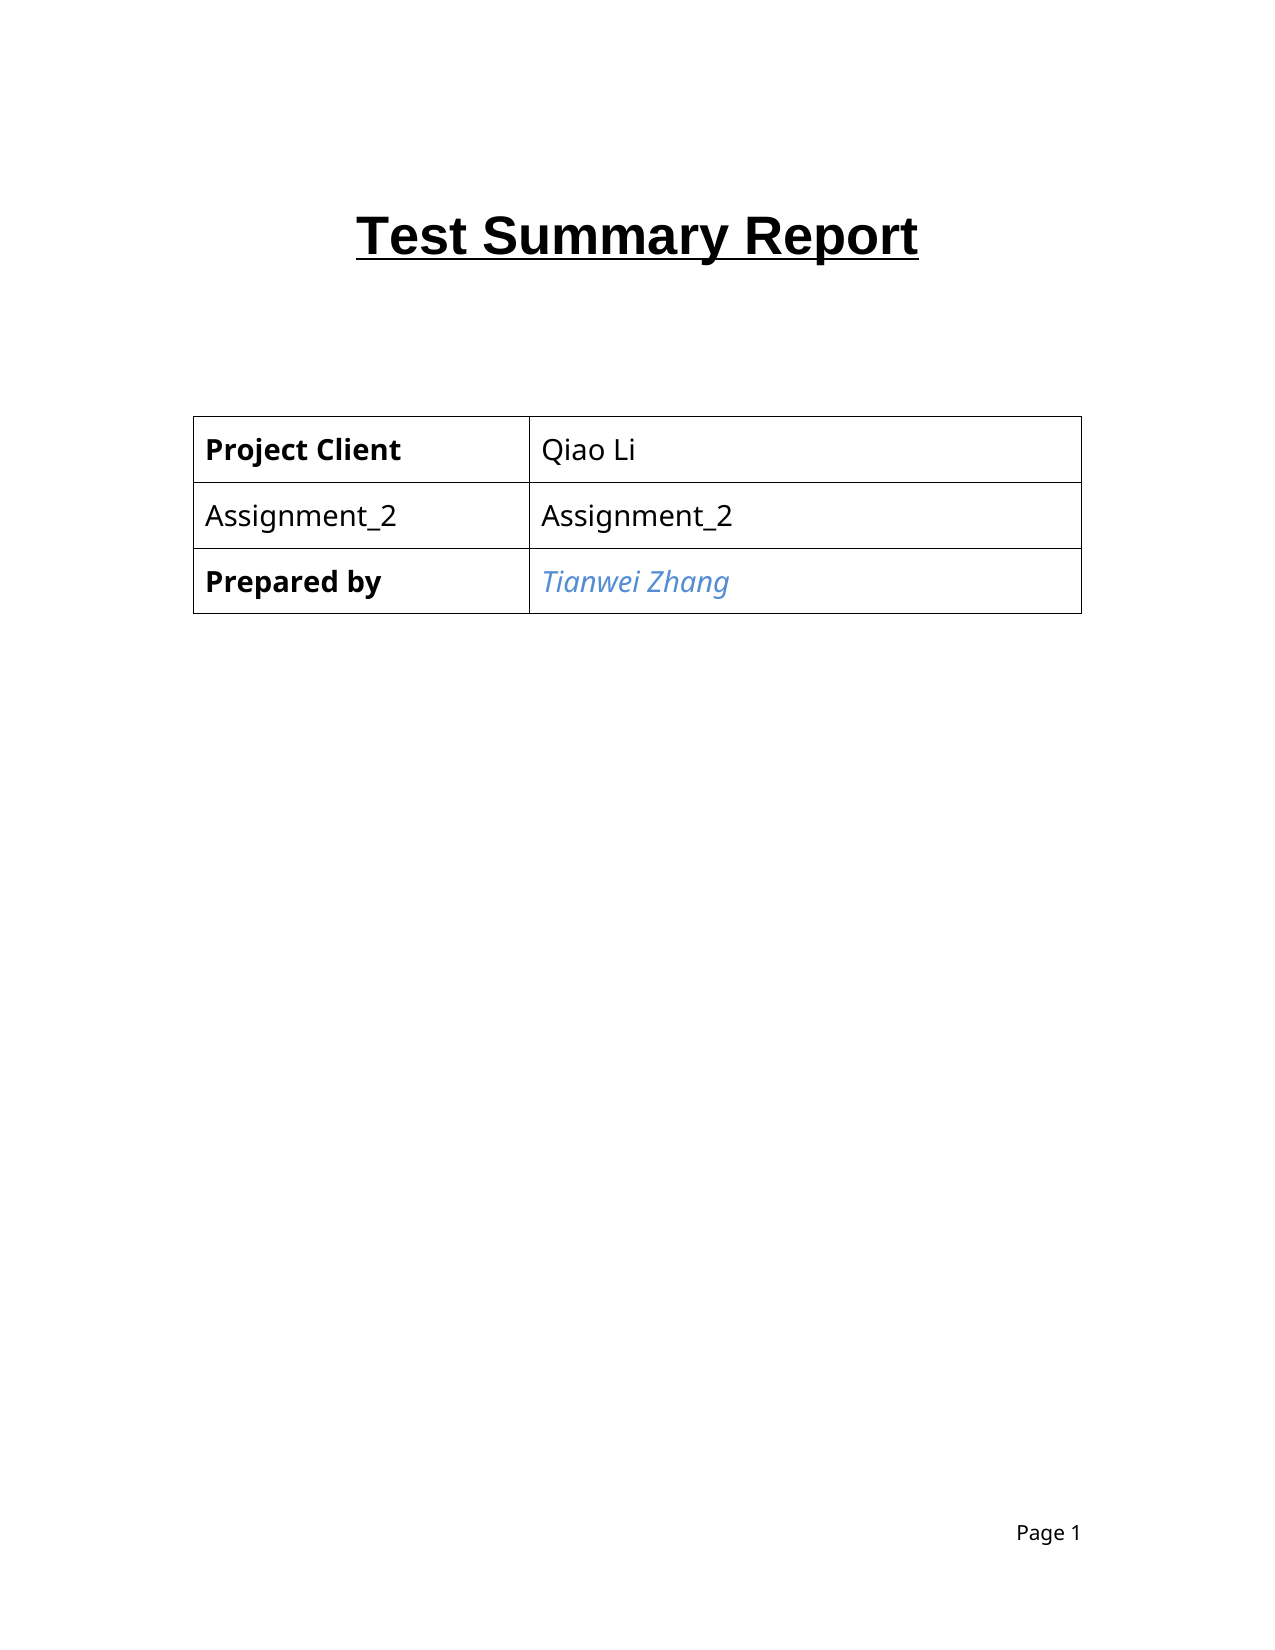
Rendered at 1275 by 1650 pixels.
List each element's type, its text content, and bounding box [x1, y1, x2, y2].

table_header Qiao Li [530, 417, 1081, 482]
table_cell Prepared by [194, 549, 529, 613]
subtitle Test Summary Report [187, 204, 1087, 266]
table_header Project Client [194, 417, 529, 482]
table_cell Assignment_2 [194, 483, 529, 547]
table_cell Assignment_2 [530, 483, 1081, 547]
table_cell Tianwei Zhang [530, 549, 1081, 613]
